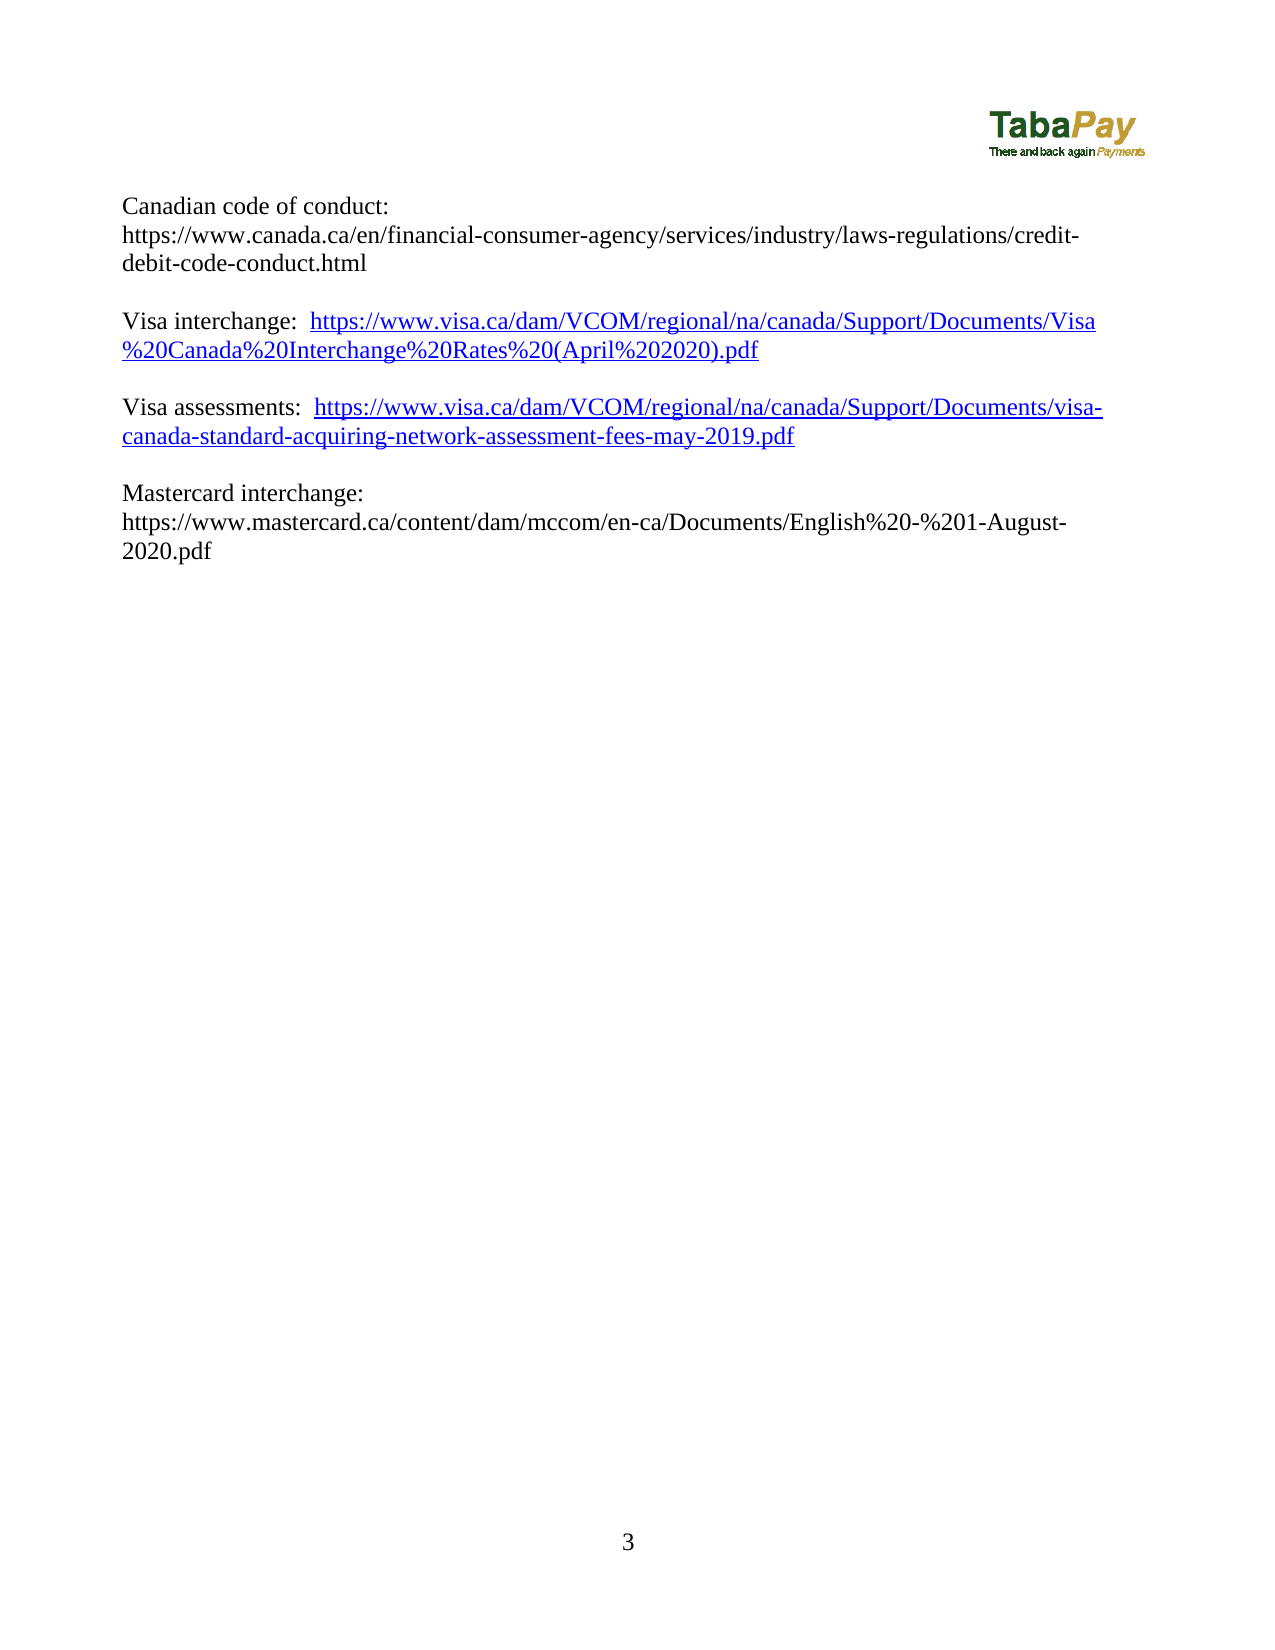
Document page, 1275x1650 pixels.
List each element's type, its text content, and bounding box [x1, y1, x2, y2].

text Canadian code of conduct: [122, 191, 1134, 220]
text Visa interchange: https://www.visa.ca/dam/VCOM/regional/na/canada/Support/Documents/Visa%20Canada%20Interchange%20Rates%20(April%202020).pdf [122, 306, 1134, 363]
text Mastercard interchange: [122, 478, 1134, 507]
text https://www.mastercard.ca/content/dam/mccom/en-ca/Documents/English%20-%201-August-2020.pdf [122, 507, 1134, 565]
text Visa assessments: https://www.visa.ca/dam/VCOM/regional/na/canada/Support/Documents/visa-canada-standard-acquiring-network-assessment-fees-may-2019.pdf [122, 392, 1134, 450]
picture [982, 105, 1152, 163]
text https://www.canada.ca/en/financial-consumer-agency/services/industry/laws-regulations/credit-debit-code-conduct.html [122, 220, 1134, 277]
